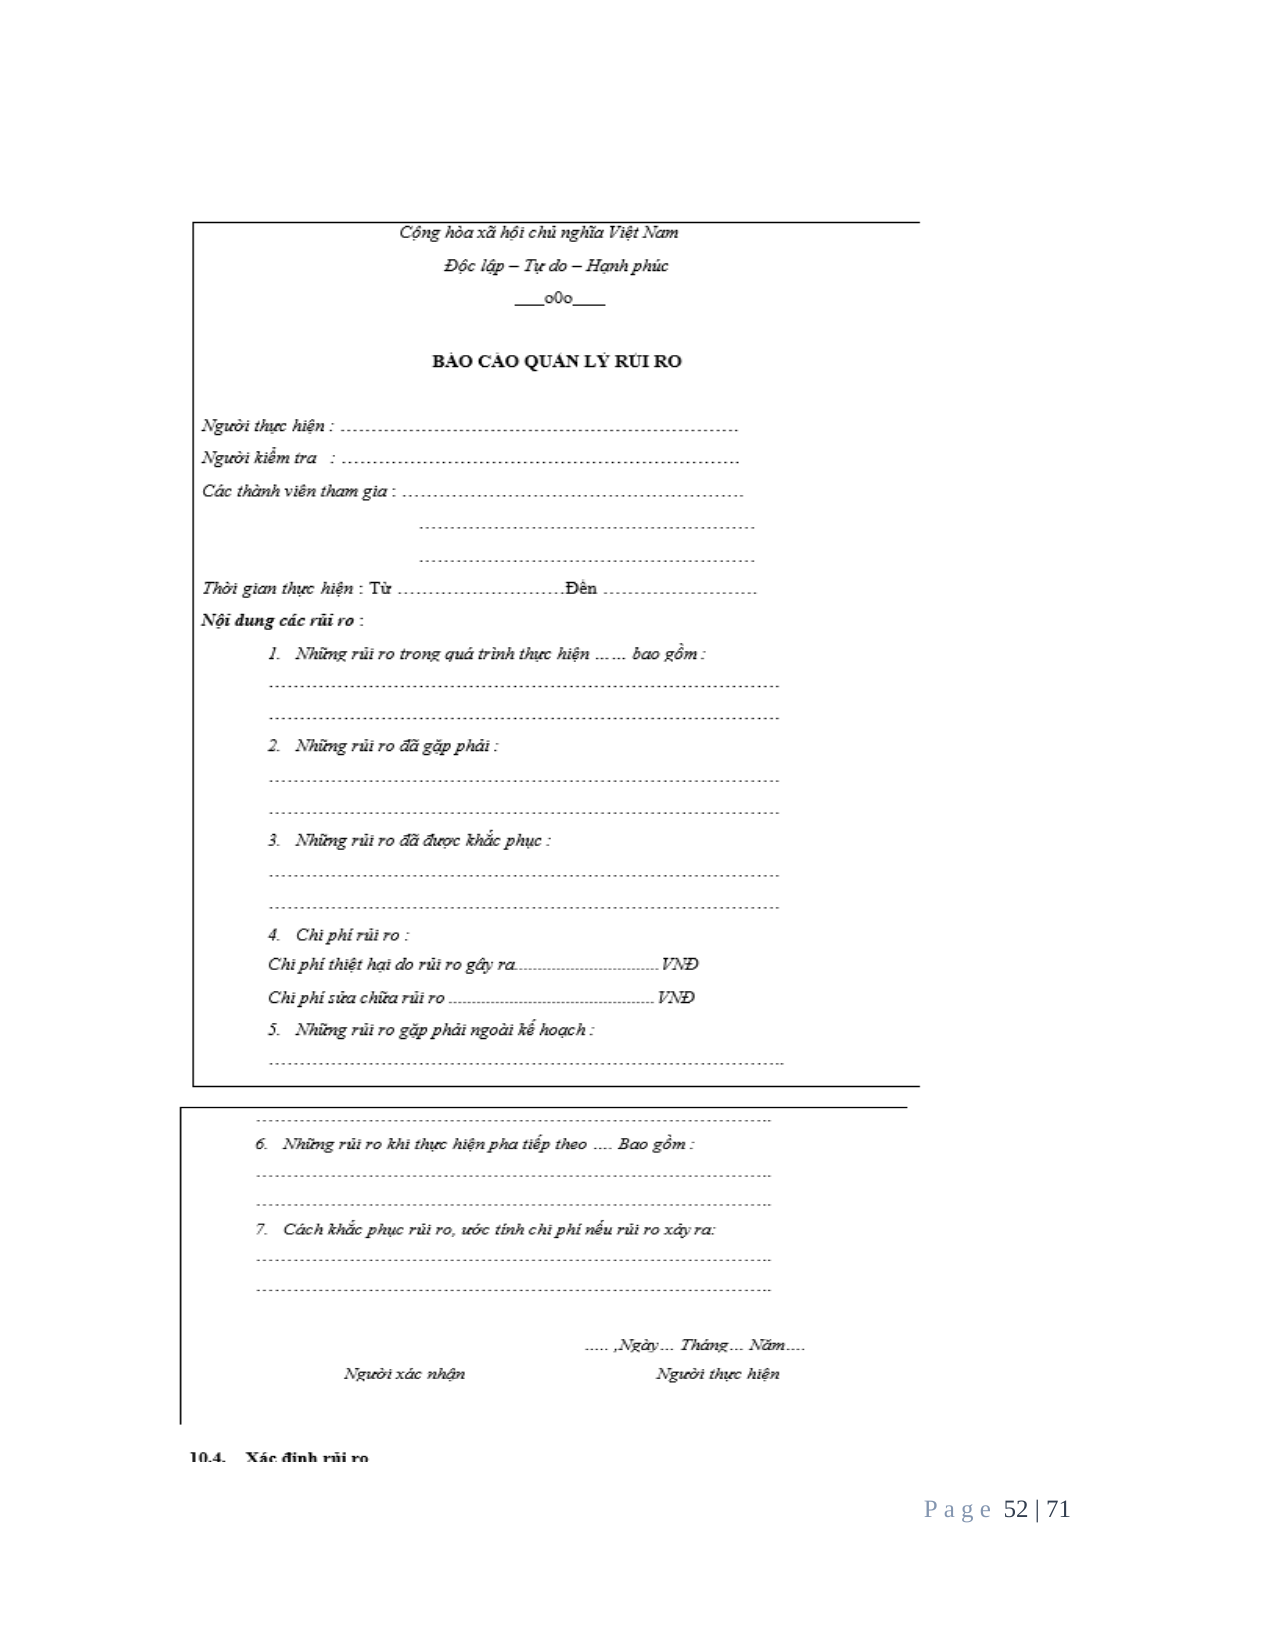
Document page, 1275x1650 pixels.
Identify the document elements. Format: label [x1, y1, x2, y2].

picture [177, 206, 939, 1462]
